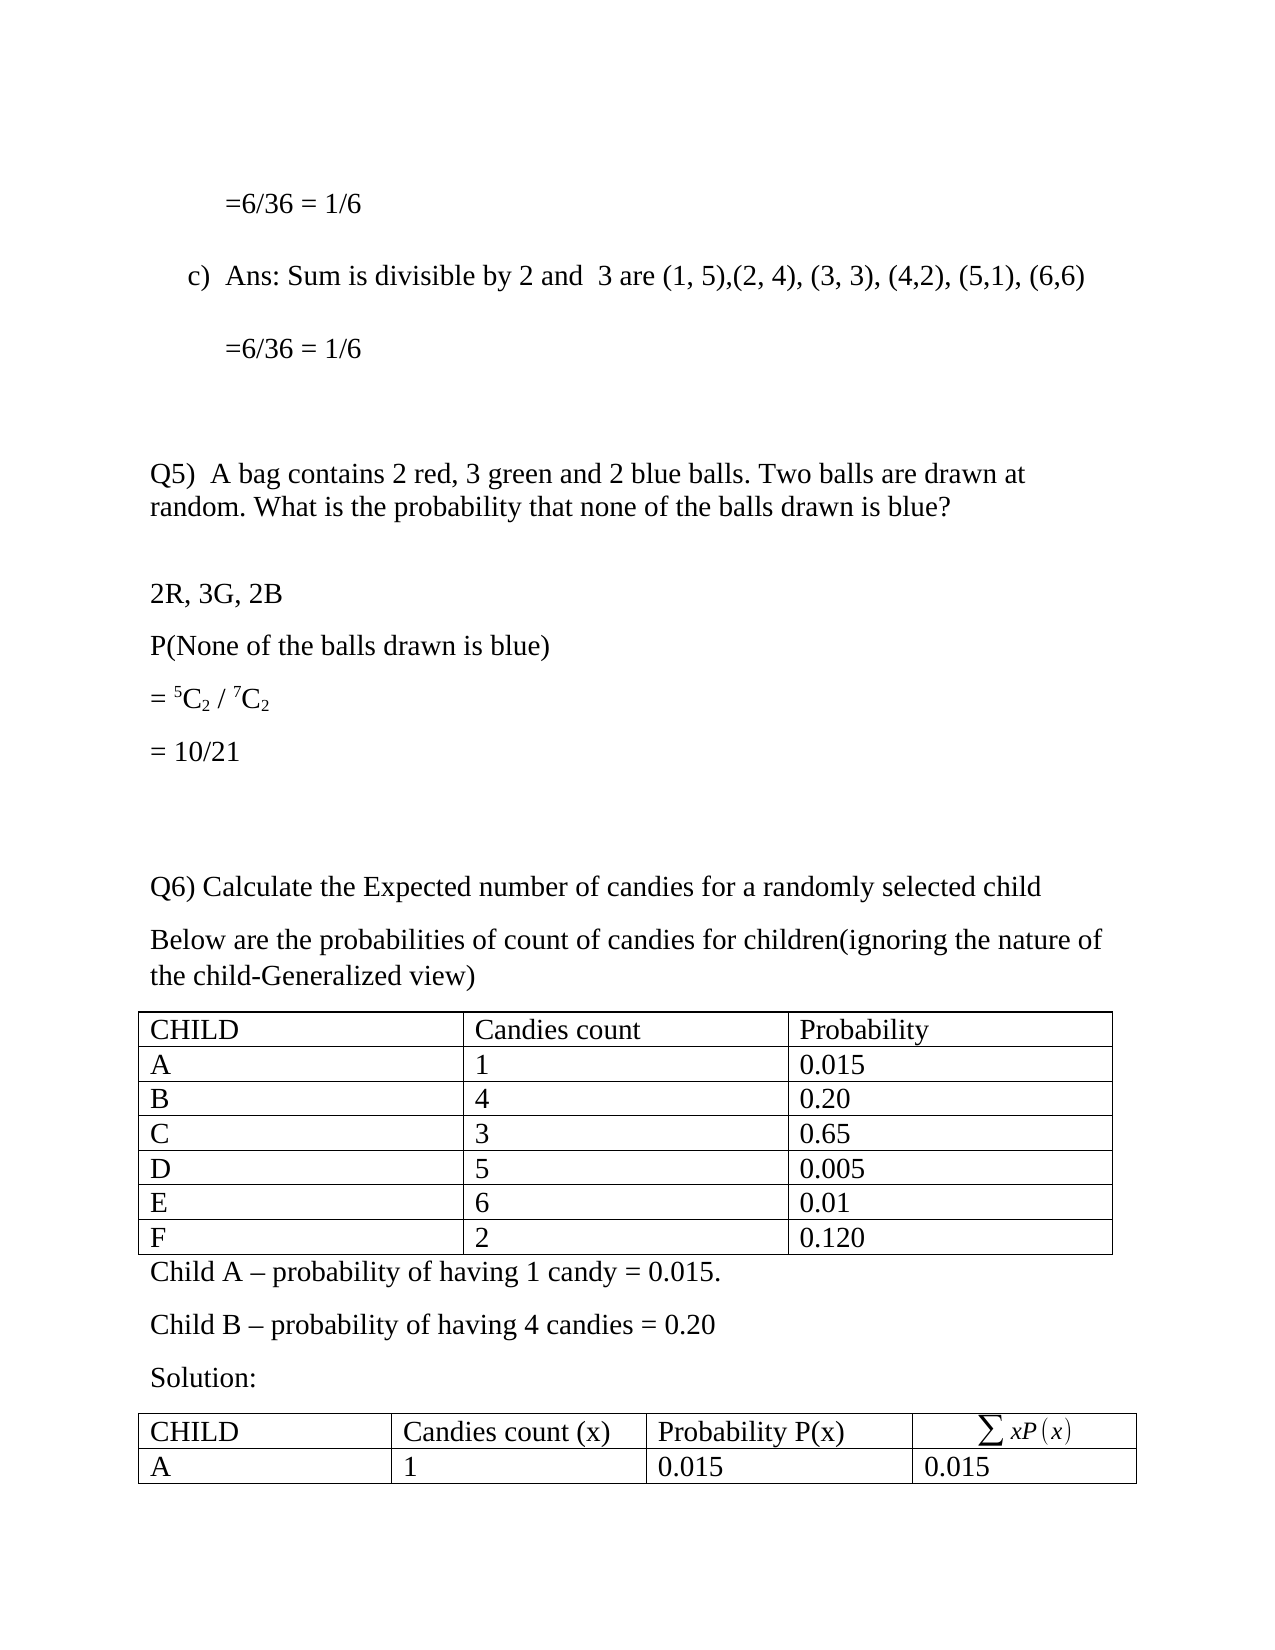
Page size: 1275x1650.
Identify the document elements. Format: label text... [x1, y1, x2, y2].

text Q5) A bag contains 2 red, 3 green and 2 blue balls. Two balls are drawn at random. What is the probability that none of the balls drawn is blue? [150, 456, 1125, 523]
table_cell 1 [392, 1449, 646, 1483]
list Ans: Sum is divisible by 2 and 3 are (1, 5),(2, 4), (3, 3), (4,2), (5,1), (6,6) [187, 258, 1125, 292]
table_cell 4 [464, 1082, 788, 1115]
table_cell 0.015 [789, 1047, 1112, 1081]
table_cell 0.005 [789, 1151, 1112, 1184]
table_cell 2 [464, 1220, 788, 1253]
table_cell A [139, 1449, 391, 1483]
table_cell 0.015 [647, 1449, 912, 1483]
table_cell A [139, 1047, 463, 1081]
table_cell 5 [464, 1151, 788, 1184]
table_cell 6 [464, 1185, 788, 1219]
table_cell 0.120 [789, 1220, 1112, 1253]
list =6/36 = 1/6 [225, 186, 1125, 220]
table_header [913, 1414, 1136, 1448]
table_cell 0.20 [789, 1082, 1112, 1115]
table_header Probability P(x) [647, 1414, 912, 1448]
table_cell B [139, 1082, 463, 1115]
text P(None of the balls drawn is blue) [150, 628, 1125, 662]
table_cell F [139, 1220, 463, 1253]
list =6/36 = 1/6 [225, 331, 1125, 364]
text Below are the probabilities of count of candies for children(ignoring the nature of the child-Generalized view) [150, 922, 1125, 992]
table_cell 0.015 [913, 1449, 1136, 1483]
table_cell 3 [464, 1116, 788, 1150]
text 2R, 3G, 2B [150, 576, 1125, 609]
table_cell E [139, 1185, 463, 1219]
table_cell 1 [464, 1047, 788, 1081]
table_header CHILD [139, 1013, 463, 1046]
table_cell C [139, 1116, 463, 1150]
text Solution: [150, 1360, 1125, 1394]
table_cell D [139, 1151, 463, 1184]
text Child B – probability of having 4 candies = 0.20 [150, 1307, 1125, 1341]
table_header CHILD [139, 1414, 391, 1448]
table_header Candies count [464, 1013, 788, 1046]
table_cell 0.65 [789, 1116, 1112, 1150]
text = 10/21 [150, 734, 1125, 798]
table_cell 0.01 [789, 1185, 1112, 1219]
text Child A – probability of having 1 candy = 0.015. [150, 1254, 1125, 1288]
text = 5C2 / 7C2 [150, 681, 1125, 715]
text Q6) Calculate the Expected number of candies for a randomly selected child [150, 869, 1125, 903]
table_header Probability [789, 1013, 1112, 1046]
table_header Candies count (x) [392, 1414, 646, 1448]
